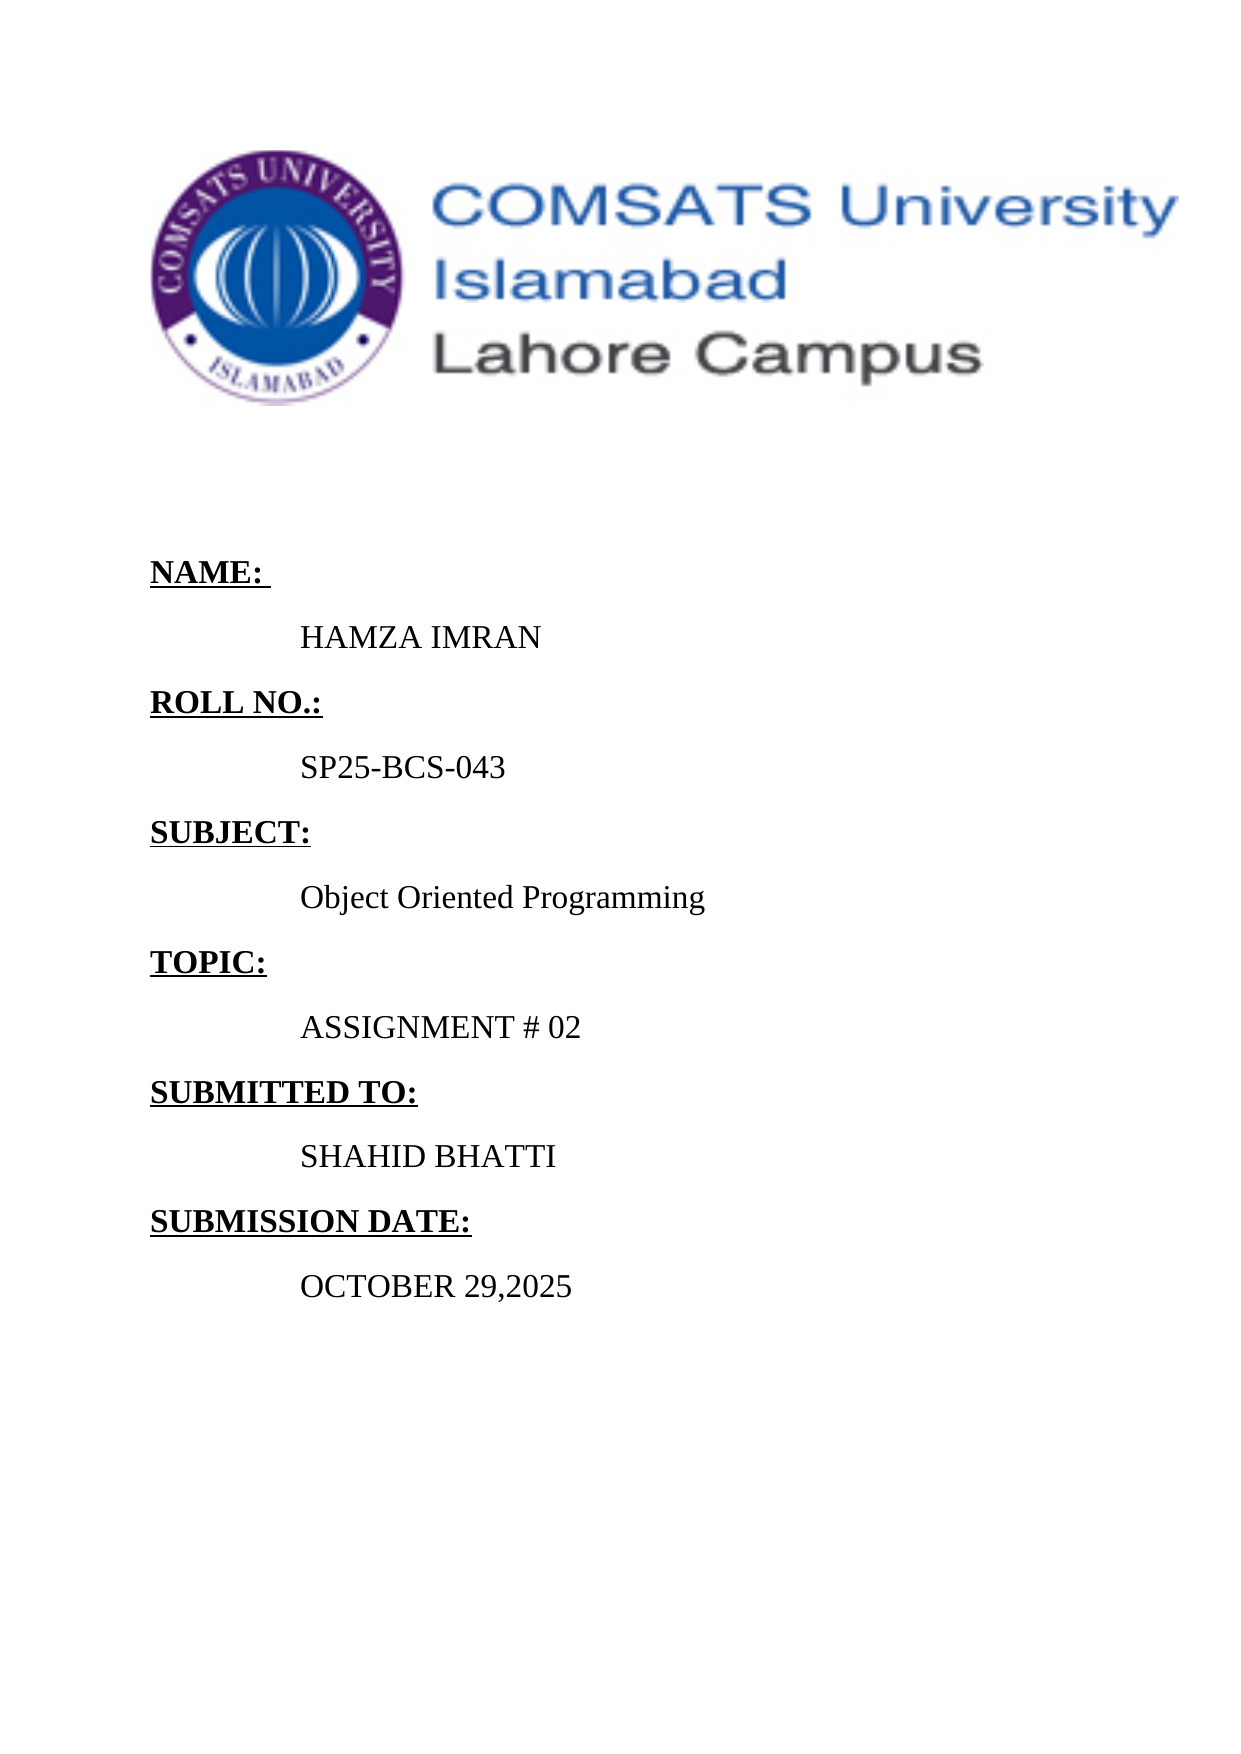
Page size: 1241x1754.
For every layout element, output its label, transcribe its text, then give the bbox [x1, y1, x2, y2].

text ROLL NO.: [150, 682, 1090, 721]
text Object Oriented Programming [150, 877, 1090, 916]
text SUBMISSION DATE: [150, 1202, 1090, 1240]
text TOPIC: [150, 942, 1090, 980]
text SUBMITTED TO: [150, 1072, 1090, 1110]
text OCTOBER 29,2025 [150, 1267, 1090, 1305]
text ASSIGNMENT # 02 [150, 1007, 1090, 1045]
text NAME: [150, 553, 1090, 591]
text HAMZA IMRAN [150, 618, 1090, 656]
picture [150, 150, 1179, 406]
text SUBJECT: [150, 812, 1090, 851]
text SP25-BCS-043 [150, 747, 1090, 786]
text SHAHID BHATTI [150, 1137, 1090, 1175]
